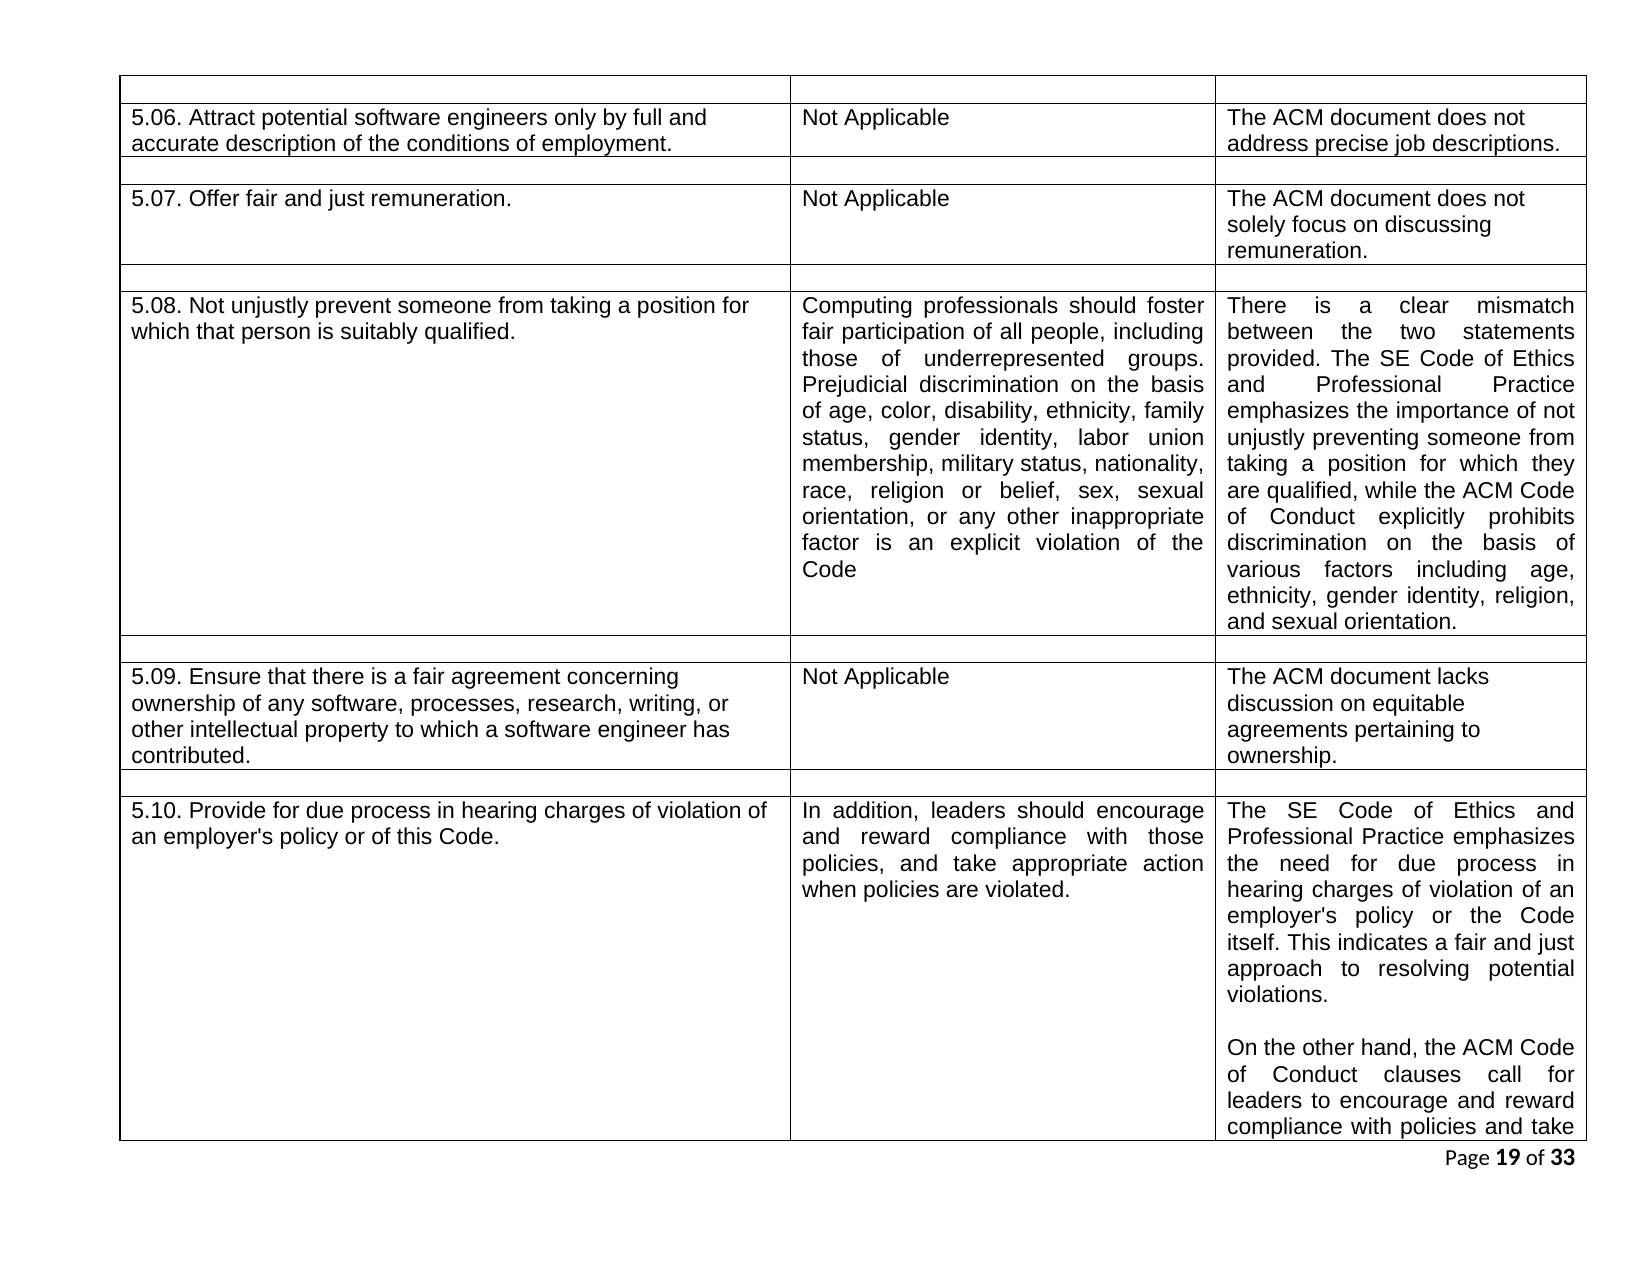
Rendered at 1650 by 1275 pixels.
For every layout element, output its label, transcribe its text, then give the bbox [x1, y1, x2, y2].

table_cell [791, 157, 1215, 183]
table_cell Computing professionals should foster fair participation of all people, including those of underrepresented groups. Prejudicial discrimination on the basis of age, color, disability, ethnicity, family status, gender identity, labor union membership, military status, nationality, race, religion or belief, sex, sexual orientation, or any other inappropriate factor is an explicit violation of the Code [791, 292, 1215, 635]
table_cell 5.06. Attract potential software engineers only by full and accurate description of the conditions of employment. [121, 104, 790, 156]
table_cell Not Applicable [791, 663, 1215, 768]
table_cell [1216, 797, 1586, 1139]
table_cell There is a clear mismatch between the two statements provided. The SE Code of Ethics and Professional Practice emphasizes the importance of not unjustly preventing someone from taking a position for which they are qualified, while the ACM Code of Conduct explicitly prohibits discrimination on the basis of various factors including age, ethnicity, gender identity, religion, and sexual orientation. [1216, 292, 1586, 635]
table_cell [1216, 265, 1586, 291]
table_cell [1216, 636, 1586, 662]
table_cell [121, 797, 790, 1139]
table_cell Not Applicable [791, 185, 1215, 264]
table_cell The ACM document does not solely focus on discussing remuneration. [1216, 185, 1586, 264]
table_cell Not Applicable [791, 104, 1215, 156]
table_cell [121, 157, 790, 183]
table_cell The ACM document lacks discussion on equitable agreements pertaining to ownership. [1216, 663, 1586, 768]
table_cell [791, 770, 1215, 796]
table_cell [121, 265, 790, 291]
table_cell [791, 797, 1215, 1139]
table_cell [791, 636, 1215, 662]
table_cell [791, 76, 1215, 102]
table_cell [791, 265, 1215, 291]
table_cell [121, 76, 790, 102]
table_cell 5.07. Offer fair and just remuneration. [121, 185, 790, 264]
table_cell 5.08. Not unjustly prevent someone from taking a position for which that person is suitably qualified. [121, 292, 790, 635]
table_cell The ACM document does not address precise job descriptions. [1216, 104, 1586, 156]
table_cell [121, 636, 790, 662]
table_cell 5.09. Ensure that there is a fair agreement concerning ownership of any software, processes, research, writing, or other intellectual property to which a software engineer has contributed. [121, 663, 790, 768]
table_cell [1216, 76, 1586, 102]
table_cell [1216, 770, 1586, 796]
table_cell [1216, 157, 1586, 183]
table_cell [121, 770, 790, 796]
